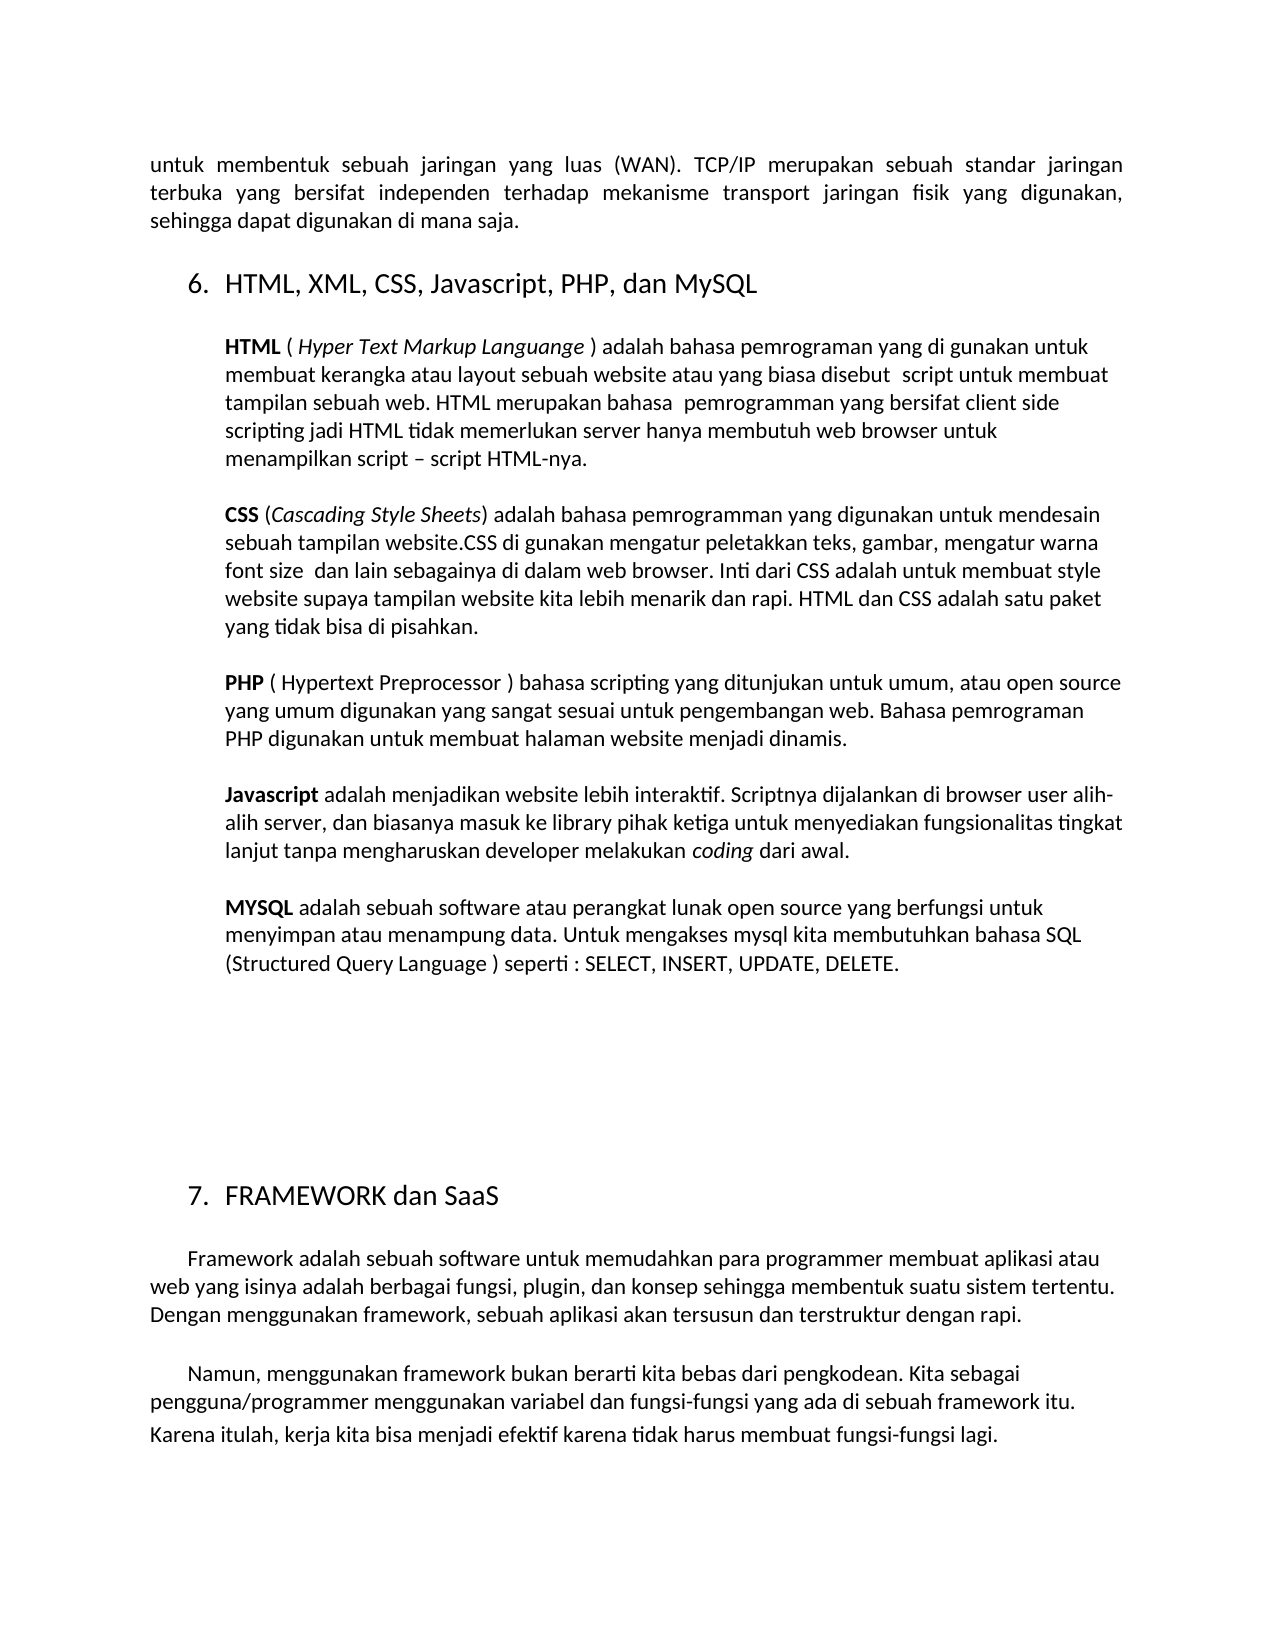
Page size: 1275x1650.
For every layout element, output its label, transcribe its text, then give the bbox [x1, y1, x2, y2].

list HTML, XML, CSS, Javascript, PHP, dan MySQL [187, 265, 1125, 301]
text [150, 150, 1125, 234]
text Framework adalah sebuah software untuk memudahkan para programmer membuat aplikasi atau web yang isinya adalah berbagai fungsi, plugin, dan konsep sehingga membentuk suatu sistem tertentu. Dengan menggunakan framework, sebuah aplikasi akan tersusun dan terstruktur dengan rapi. [150, 1244, 1125, 1328]
text Namun, menggunakan framework bukan berarti kita bebas dari pengkodean. Kita sebagai pengguna/programmer menggunakan variabel dan fungsi-fungsi yang ada di sebuah framework itu. Karena itulah, kerja kita bisa menjadi efektif karena tidak harus membuat fungsi-fungsi lagi. [150, 1359, 1125, 1449]
text PHP ( Hypertext Preprocessor ) bahasa scripting yang ditunjukan untuk umum, atau open source yang umum digunakan yang sangat sesuai untuk pengembangan web. Bahasa pemrograman PHP digunakan untuk membuat halaman website menjadi dinamis. [225, 668, 1125, 752]
text HTML ( Hyper Text Markup Languange ) adalah bahasa pemrograman yang di gunakan untuk membuat kerangka atau layout sebuah website atau yang biasa disebut script untuk membuat tampilan sebuah web. HTML merupakan bahasa pemrogramman yang bersifat client side scripting jadi HTML tidak memerlukan server hanya membutuh web browser untuk menampilkan script – script HTML-nya. [225, 332, 1125, 472]
list FRAMEWORK dan SaaS [187, 1177, 1125, 1213]
text CSS (Cascading Style Sheets) adalah bahasa pemrogramman yang digunakan untuk mendesain sebuah tampilan website.CSS di gunakan mengatur peletakkan teks, gambar, mengatur warna font size dan lain sebagainya di dalam web browser. Inti dari CSS adalah untuk membuat style website supaya tampilan website kita lebih menarik dan rapi. HTML dan CSS adalah satu paket yang tidak bisa di pisahkan. [225, 500, 1125, 640]
text Javascript adalah menjadikan website lebih interaktif. Scriptnya dijalankan di browser user alih-alih server, dan biasanya masuk ke library pihak ketiga untuk menyediakan fungsionalitas tingkat lanjut tanpa mengharuskan developer melakukan coding dari awal. [225, 781, 1125, 864]
text MYSQL adalah sebuah software atau perangkat lunak open source yang berfungsi untuk menyimpan atau menampung data. Untuk mengakses mysql kita membutuhkan bahasa SQL (Structured Query Language ) seperti : SELECT, INSERT, UPDATE, DELETE. [225, 893, 1125, 977]
